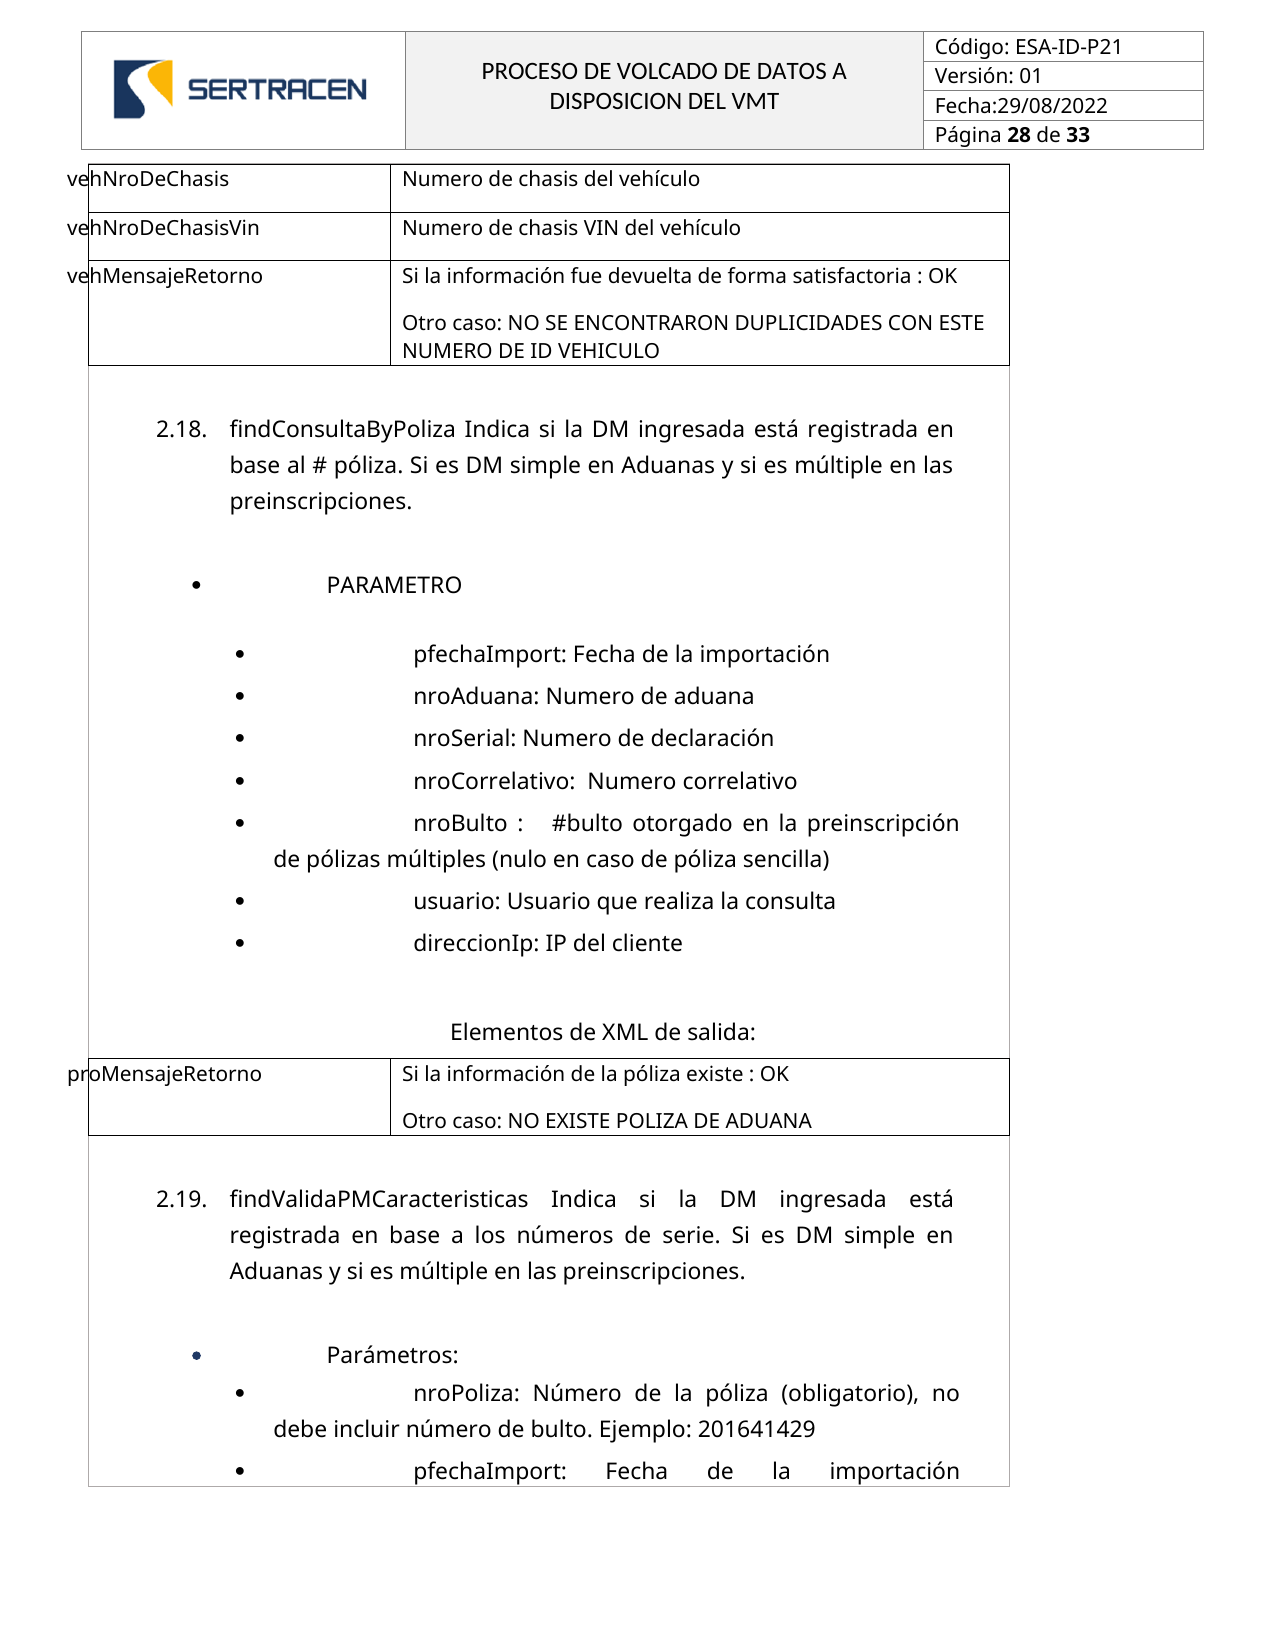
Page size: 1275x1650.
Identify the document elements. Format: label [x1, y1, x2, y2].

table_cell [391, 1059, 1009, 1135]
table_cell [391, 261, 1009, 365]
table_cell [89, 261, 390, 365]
table_cell [89, 1136, 1009, 1486]
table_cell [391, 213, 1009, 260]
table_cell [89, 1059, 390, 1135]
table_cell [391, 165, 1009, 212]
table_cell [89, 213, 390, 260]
table_cell [89, 366, 1009, 1058]
picture [111, 58, 369, 122]
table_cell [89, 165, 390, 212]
